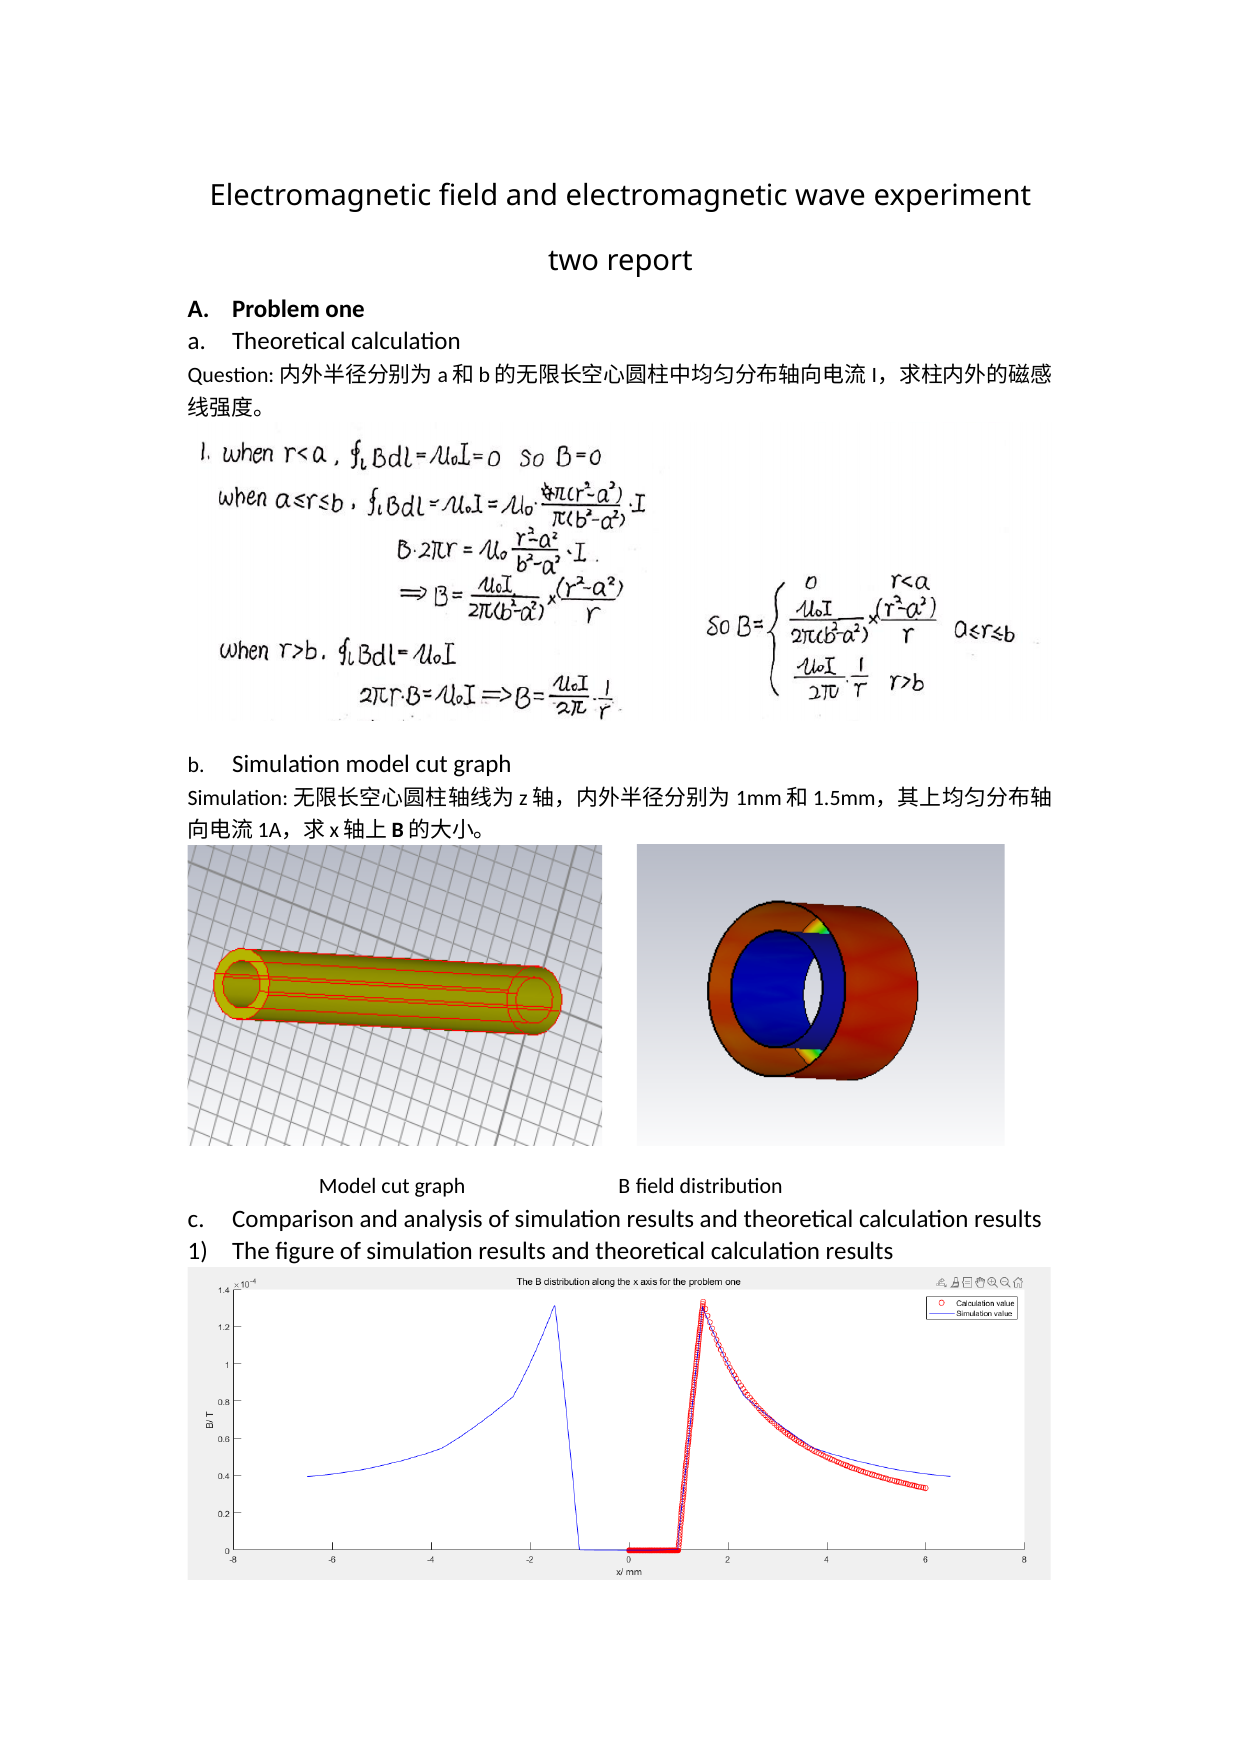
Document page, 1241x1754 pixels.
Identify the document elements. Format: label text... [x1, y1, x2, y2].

text Simulation: 无限长空心圆柱轴线为z轴，内外半径分别为1mm和1.5mm，其上均匀分布轴向电流1A，求x轴上B的大小。 [187, 779, 1053, 844]
picture [187, 845, 603, 1146]
list Theoretical calculation [187, 324, 1053, 357]
list Question: 内外半径分别为a和b的无限长空心圆柱中均匀分布轴向电流I，求柱内外的磁感线强度。 [187, 357, 1053, 422]
list Problem one [187, 292, 1053, 324]
picture [187, 1267, 1051, 1580]
picture [636, 844, 1005, 1146]
list The figure of simulation results and theoretical calculation results [187, 1234, 1053, 1267]
list Comparison and analysis of simulation results and theoretical calculation results [187, 1202, 1053, 1234]
picture [187, 422, 1053, 721]
list Model cut graph B field distribution [187, 1169, 1053, 1202]
text Electromagnetic field and electromagnetic wave experiment two report [187, 162, 1053, 292]
list Simulation model cut graph [187, 747, 1053, 779]
